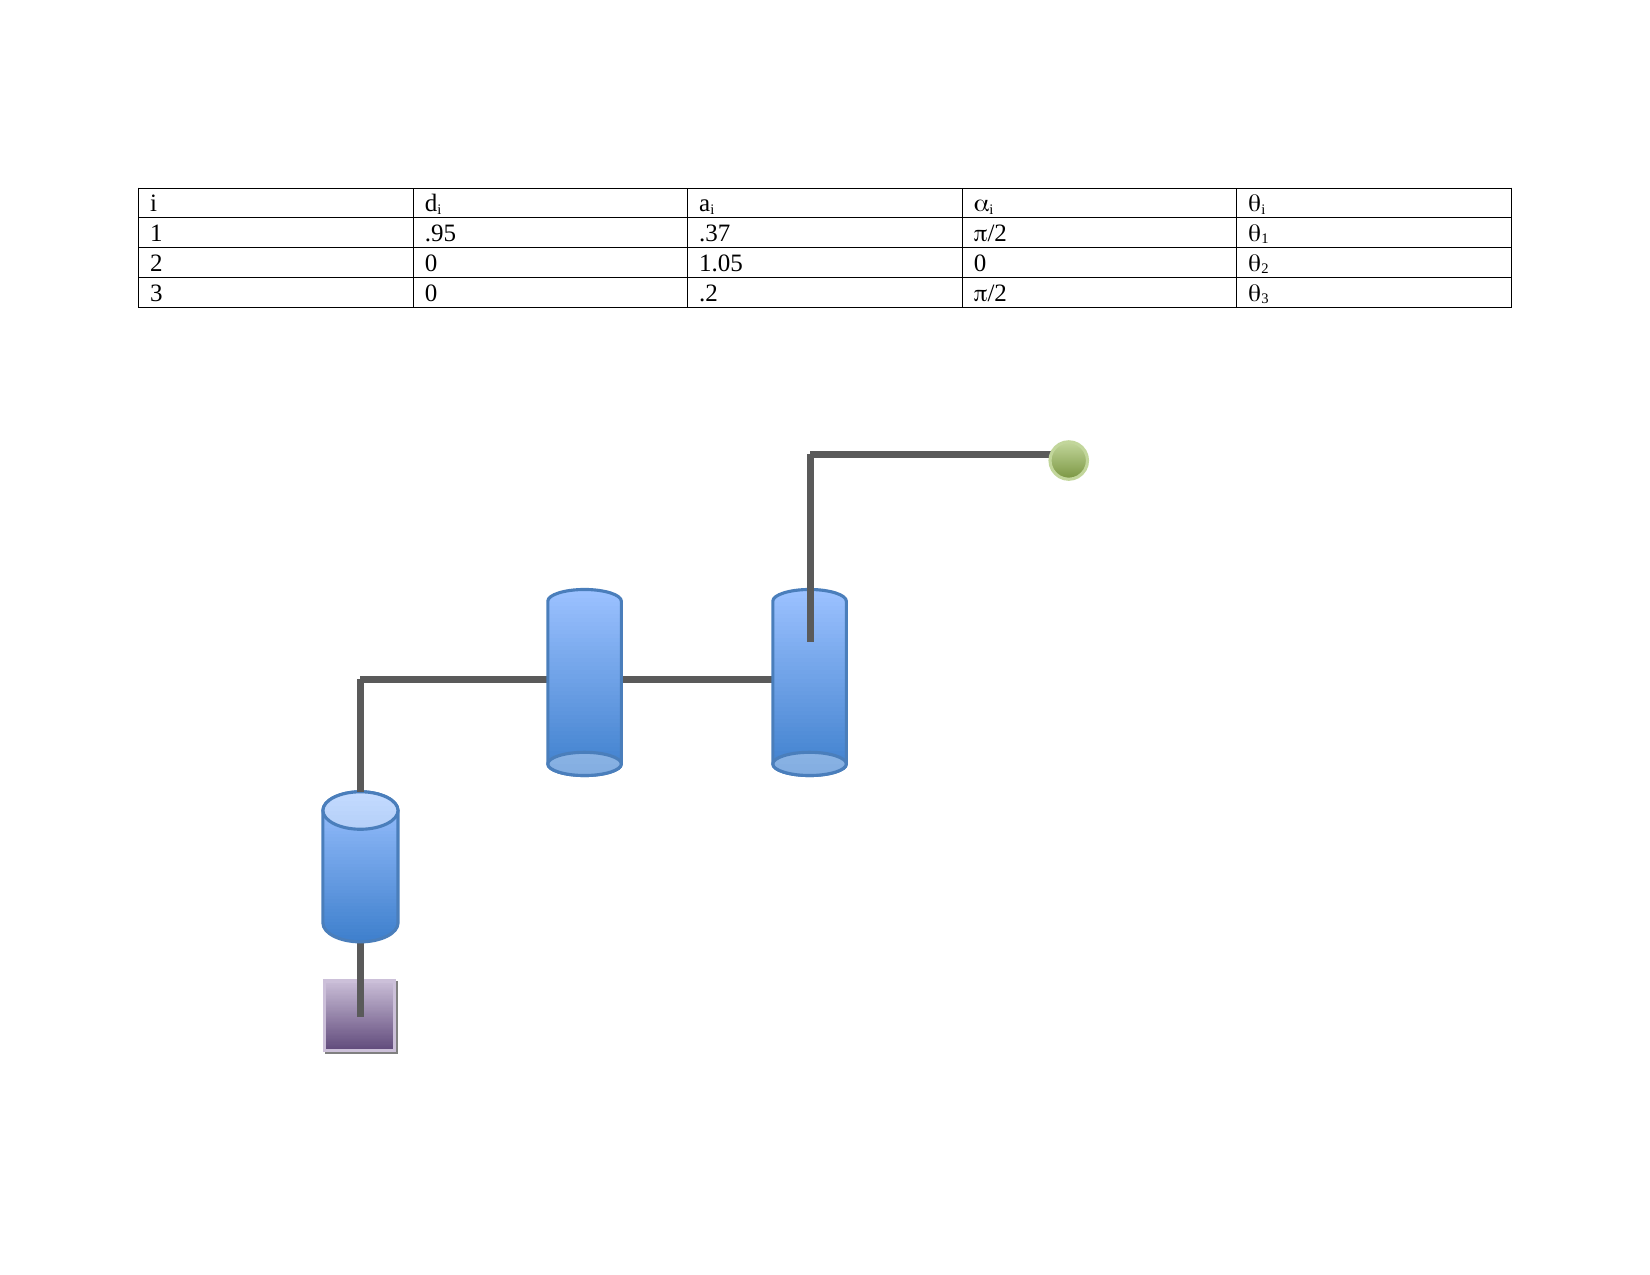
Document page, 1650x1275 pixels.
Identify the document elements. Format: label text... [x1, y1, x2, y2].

table_cell 0 [414, 248, 687, 277]
table_cell 1.05 [688, 248, 962, 277]
table_cell .2 [688, 278, 962, 307]
table_cell 2 [1237, 248, 1511, 277]
table_cell 1 [139, 218, 413, 247]
table_cell 1 [1237, 218, 1511, 247]
table_cell /2 [963, 278, 1236, 307]
table_cell 0 [414, 278, 687, 307]
table_header i [139, 189, 413, 217]
table_cell 2 [139, 248, 413, 277]
table_cell 3 [139, 278, 413, 307]
table_header ai [688, 189, 962, 217]
table_cell 3 [1237, 278, 1511, 307]
table_cell /2 [963, 218, 1236, 247]
table_cell 0 [963, 248, 1236, 277]
table_cell .37 [688, 218, 962, 247]
table_header i [1237, 189, 1511, 217]
table_header i [963, 189, 1236, 217]
table_header di [414, 189, 687, 217]
table_cell .95 [414, 218, 687, 247]
